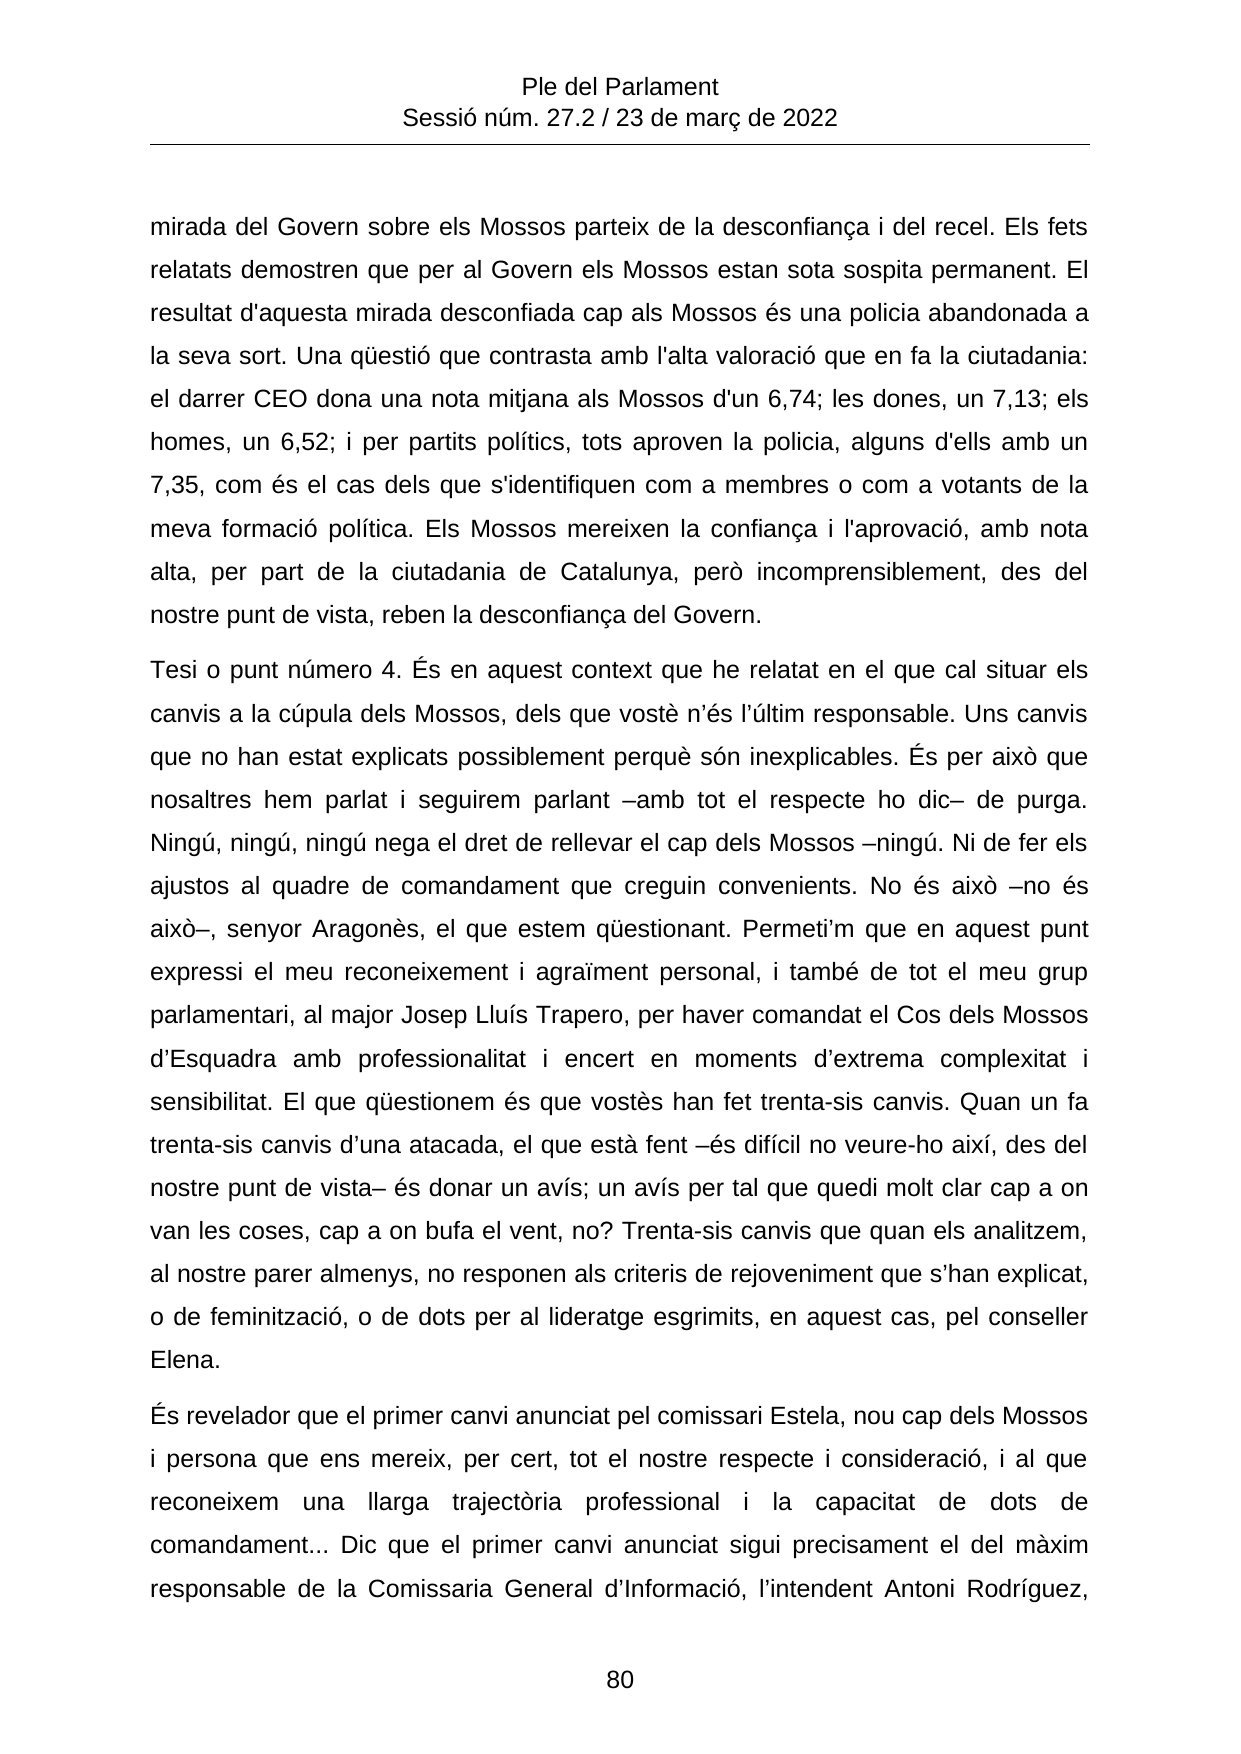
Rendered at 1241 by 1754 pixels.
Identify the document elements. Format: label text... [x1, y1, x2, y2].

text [150, 212, 1090, 629]
text Tesi o punt número 4. És en aquest context que he relatat en el que cal situar els canvis a la cúpula dels Mossos, dels que vostè n’és l’últim responsable. Uns canvis que no han estat explicats possiblement perquè són inexplicables. És per això que nosaltres hem parlat i seguirem parlant –amb tot el respecte ho dic– de purga. Ningú, ningú, ningú nega el dret de rellevar el cap dels Mossos –ningú. Ni de fer els ajustos al quadre de comandament que creguin convenients. No és això –no és això–, senyor Aragonès, el que estem qüestionant. Permeti’m que en aquest punt expressi el meu reconeixement i agraïment personal, i també de tot el meu grup parlamentari, al major Josep Lluís Trapero, per haver comandat el Cos dels Mossos d’Esquadra amb professionalitat i encert en moments d’extrema complexitat i sensibilitat. El que qüestionem és que vostès han fet trenta-sis canvis. Quan un fa trenta-sis canvis d’una atacada, el que està fent –és difícil no veure-ho així, des del nostre punt de vista– és donar un avís; un avís per tal que quedi molt clar cap a on van les coses, cap a on bufa el vent, no? Trenta-sis canvis que quan els analitzem, al nostre parer almenys, no responen als criteris de rejoveniment que s’han explicat, o de feminització, o de dots per al lideratge esgrimits, en aquest cas, pel conseller Elena. [150, 656, 1090, 1374]
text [150, 1401, 1090, 1602]
